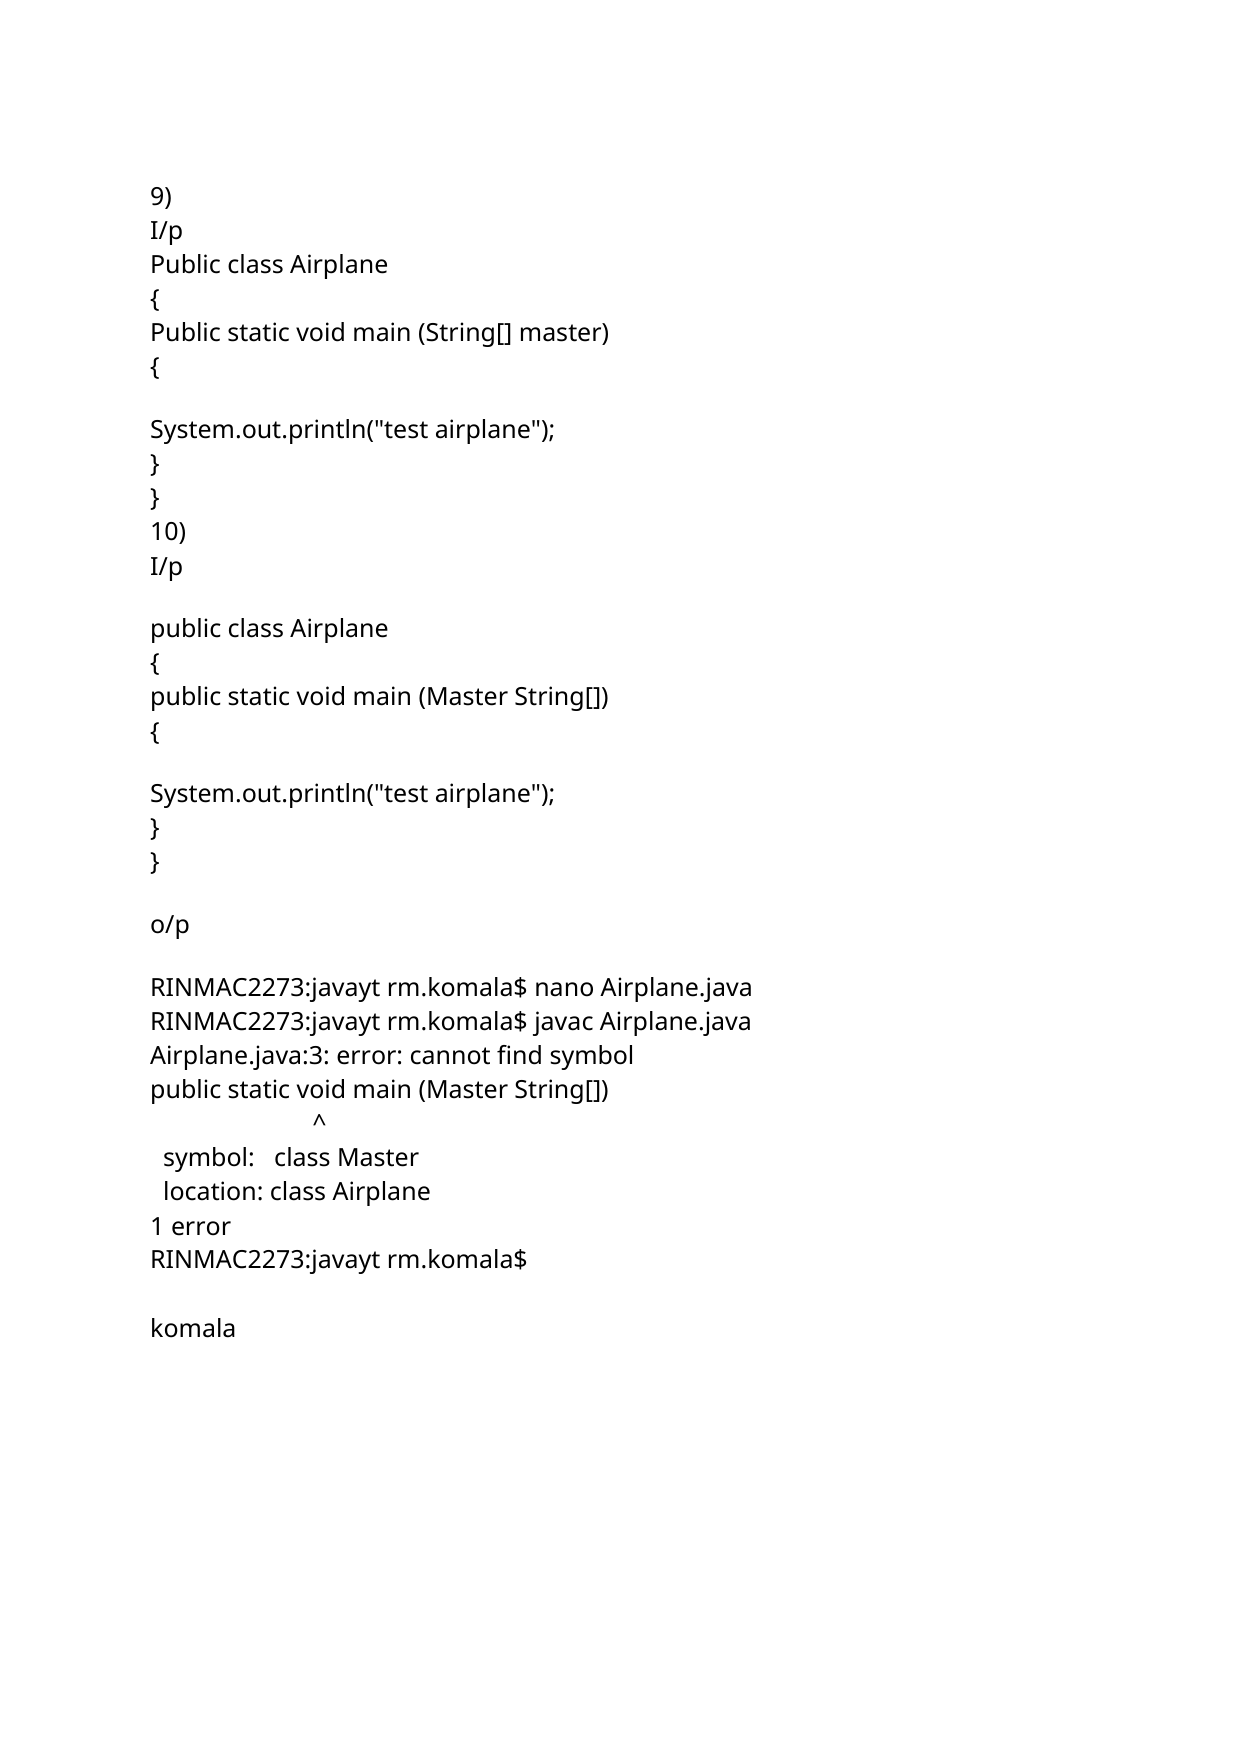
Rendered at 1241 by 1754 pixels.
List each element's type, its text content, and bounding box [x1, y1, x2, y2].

text 10) [150, 514, 1090, 548]
text System.out.println("test airplane"); [150, 412, 1090, 446]
text public static void main (Master String[]) [150, 1072, 1090, 1106]
text } [150, 810, 1090, 844]
text System.out.println("test airplane"); [150, 776, 1090, 810]
text } [150, 480, 1090, 514]
text { [150, 713, 1090, 747]
text { [150, 281, 1090, 315]
text I/p [150, 213, 1090, 247]
text public static void main (Master String[]) [150, 679, 1090, 713]
text } [150, 844, 1090, 878]
text o/p [150, 907, 1090, 941]
text { [150, 349, 1090, 383]
text RINMAC2273:javayt rm.komala$ [150, 1242, 1090, 1276]
text Airplane.java:3: error: cannot find symbol [150, 1038, 1090, 1072]
text 1 error [150, 1208, 1090, 1242]
text ^ [150, 1106, 1090, 1140]
text public class Airplane [150, 611, 1090, 645]
text I/p [150, 548, 1090, 582]
text 9) [150, 179, 1090, 213]
text RINMAC2273:javayt rm.komala$ nano Airplane.java [150, 970, 1090, 1004]
text { [150, 645, 1090, 679]
text komala [150, 1310, 1090, 1344]
text } [150, 446, 1090, 480]
text location: class Airplane [150, 1174, 1090, 1208]
text symbol: class Master [150, 1140, 1090, 1174]
text RINMAC2273:javayt rm.komala$ javac Airplane.java [150, 1004, 1090, 1038]
text Public static void main (String[] master) [150, 315, 1090, 349]
text Public class Airplane [150, 247, 1090, 281]
